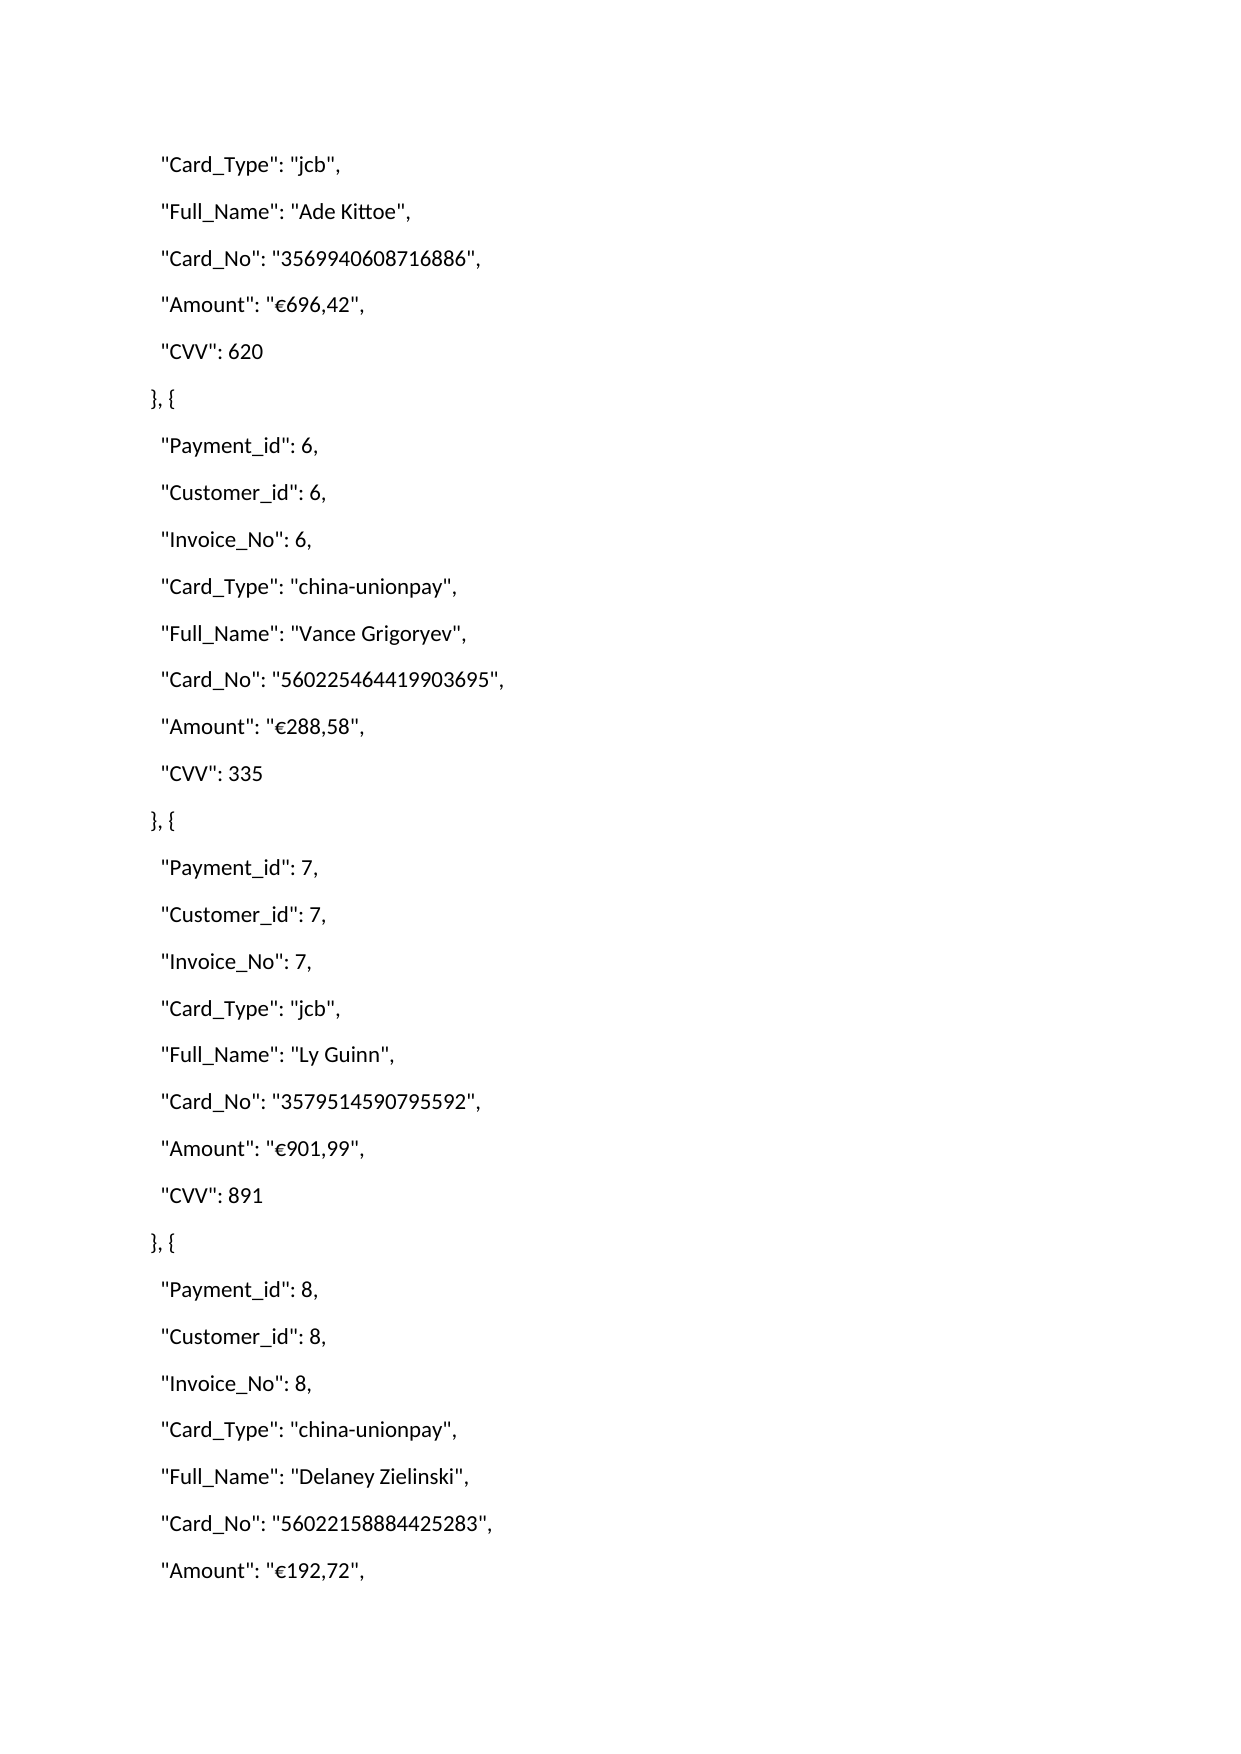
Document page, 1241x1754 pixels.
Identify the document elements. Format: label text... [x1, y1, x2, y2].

text "Card_No": "56022158884425283", [150, 1509, 1090, 1537]
text "Card_No": "3569940608716886", [150, 244, 1090, 272]
text "Card_Type": "china-unionpay", [150, 572, 1090, 600]
text }, { [150, 806, 1090, 834]
text "Payment_id": 7, [150, 853, 1090, 881]
text "Card_Type": "china-unionpay", [150, 1416, 1090, 1444]
text "CVV": 891 [150, 1181, 1090, 1209]
text "Full_Name": "Ade Kittoe", [150, 197, 1090, 225]
text "Amount": "€901,99", [150, 1134, 1090, 1162]
text "Amount": "€192,72", [150, 1556, 1090, 1584]
text "Invoice_No": 6, [150, 525, 1090, 553]
text "Card_Type": "jcb", [150, 994, 1090, 1022]
text "Payment_id": 6, [150, 431, 1090, 459]
text "CVV": 335 [150, 759, 1090, 787]
text "Invoice_No": 7, [150, 947, 1090, 975]
text "Customer_id": 7, [150, 900, 1090, 928]
text "Payment_id": 8, [150, 1275, 1090, 1303]
text "Card_No": "560225464419903695", [150, 666, 1090, 694]
text "Invoice_No": 8, [150, 1369, 1090, 1397]
text "Full_Name": "Delaney Zielinski", [150, 1462, 1090, 1491]
text "Customer_id": 6, [150, 478, 1090, 506]
text "Full_Name": "Vance Grigoryev", [150, 619, 1090, 647]
text "Amount": "€288,58", [150, 712, 1090, 741]
text "CVV": 620 [150, 337, 1090, 366]
text "Amount": "€696,42", [150, 291, 1090, 319]
text "Full_Name": "Ly Guinn", [150, 1041, 1090, 1069]
text "Card_No": "3579514590795592", [150, 1087, 1090, 1116]
text }, { [150, 384, 1090, 412]
text "Card_Type": "jcb", [150, 150, 1090, 178]
text }, { [150, 1228, 1090, 1256]
text "Customer_id": 8, [150, 1322, 1090, 1350]
